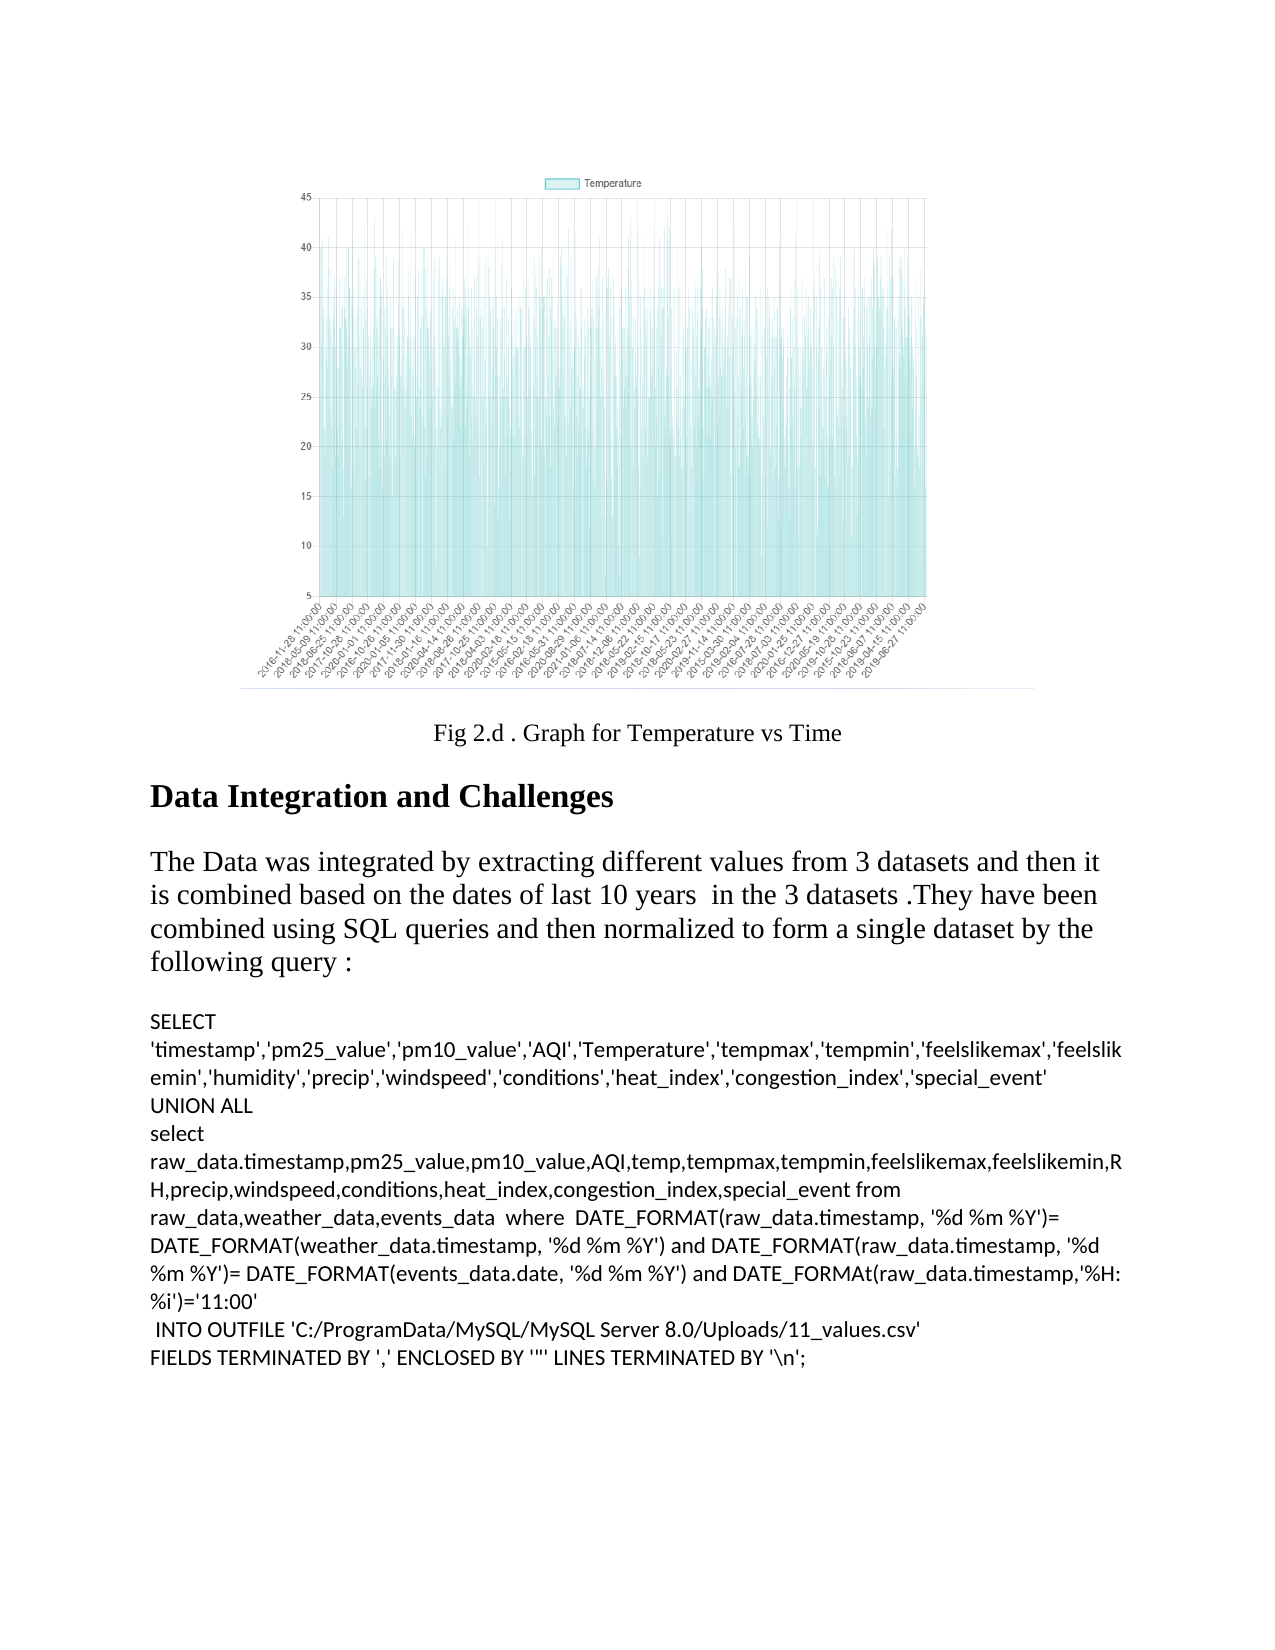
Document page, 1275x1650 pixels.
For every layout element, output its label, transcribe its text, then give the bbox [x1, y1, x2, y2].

text The Data was integrated by extracting different values from 3 datasets and then it is combined based on the dates of last 10 years in the 3 datasets .They have been combined using SQL queries and then normalized to form a single dataset by the following query : [150, 844, 1125, 978]
text select raw_data.timestamp,pm25_value,pm10_value,AQI,temp,tempmax,tempmin,feelslikemax,feelslikemin,RH,precip,windspeed,conditions,heat_index,congestion_index,special_event from raw_data,weather_data,events_data where DATE_FORMAT(raw_data.timestamp, '%d %m %Y')= DATE_FORMAT(weather_data.timestamp, '%d %m %Y') and DATE_FORMAT(raw_data.timestamp, '%d %m %Y')= DATE_FORMAT(events_data.date, '%d %m %Y') and DATE_FORMAt(raw_data.timestamp,'%H:%i')='11:00' [150, 1119, 1125, 1315]
picture [240, 150, 1035, 689]
text UNION ALL [150, 1091, 1125, 1119]
text Fig 2.d . Graph for Temperature vs Time [150, 718, 1125, 747]
text Data Integration and Challenges [150, 776, 1125, 814]
text INTO OUTFILE 'C:/ProgramData/MySQL/MySQL Server 8.0/Uploads/11_values.csv' [150, 1315, 1125, 1343]
text SELECT 'timestamp','pm25_value','pm10_value','AQI','Temperature','tempmax','tempmin','feelslikemax','feelslikemin','humidity','precip','windspeed','conditions','heat_index','congestion_index','special_event' [150, 1007, 1125, 1091]
text FIELDS TERMINATED BY ',' ENCLOSED BY '"' LINES TERMINATED BY '\n'; [150, 1343, 1125, 1371]
